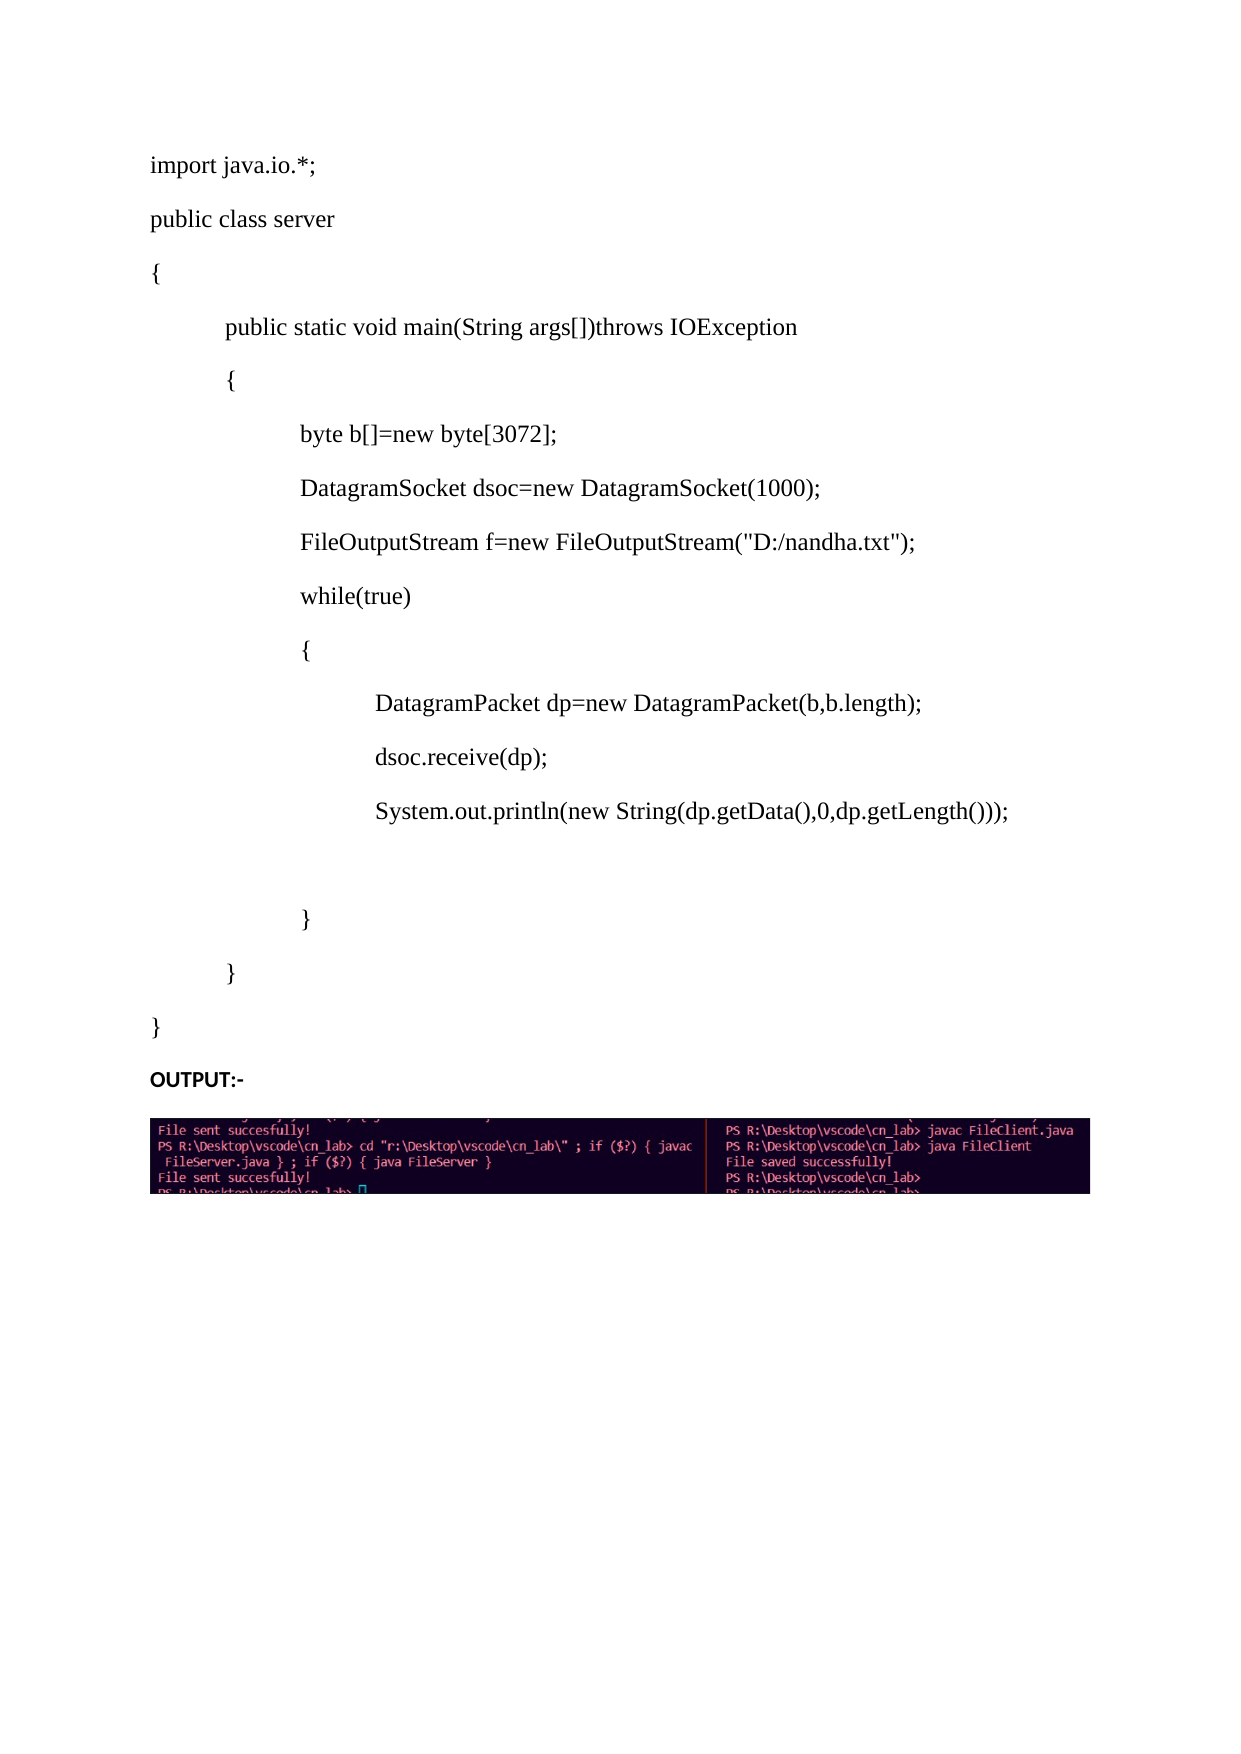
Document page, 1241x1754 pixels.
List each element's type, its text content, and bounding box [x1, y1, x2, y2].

text DatagramSocket dsoc=new DatagramSocket(1000); [150, 473, 1090, 502]
text DatagramPacket dp=new DatagramPacket(b,b.length); [150, 688, 1090, 717]
text { [150, 258, 1090, 286]
text public class server [150, 204, 1090, 233]
text while(true) [150, 581, 1090, 609]
text OUTPUT:- [150, 1066, 1090, 1093]
text public static void main(String args[])throws IOException [150, 312, 1090, 340]
text FileOutputStream f=new FileOutputStream("D:/nandha.txt"); [150, 527, 1090, 556]
picture [150, 1118, 1091, 1194]
text dsoc.receive(dp); [150, 742, 1090, 771]
text { [150, 635, 1090, 663]
text } [150, 904, 1090, 933]
text import java.io.*; [150, 150, 1090, 179]
text } [150, 958, 1090, 987]
text } [150, 1012, 1090, 1040]
text byte b[]=new byte[3072]; [150, 419, 1090, 448]
text { [150, 365, 1090, 394]
text System.out.println(new String(dp.getData(),0,dp.getLength())); [150, 796, 1090, 825]
